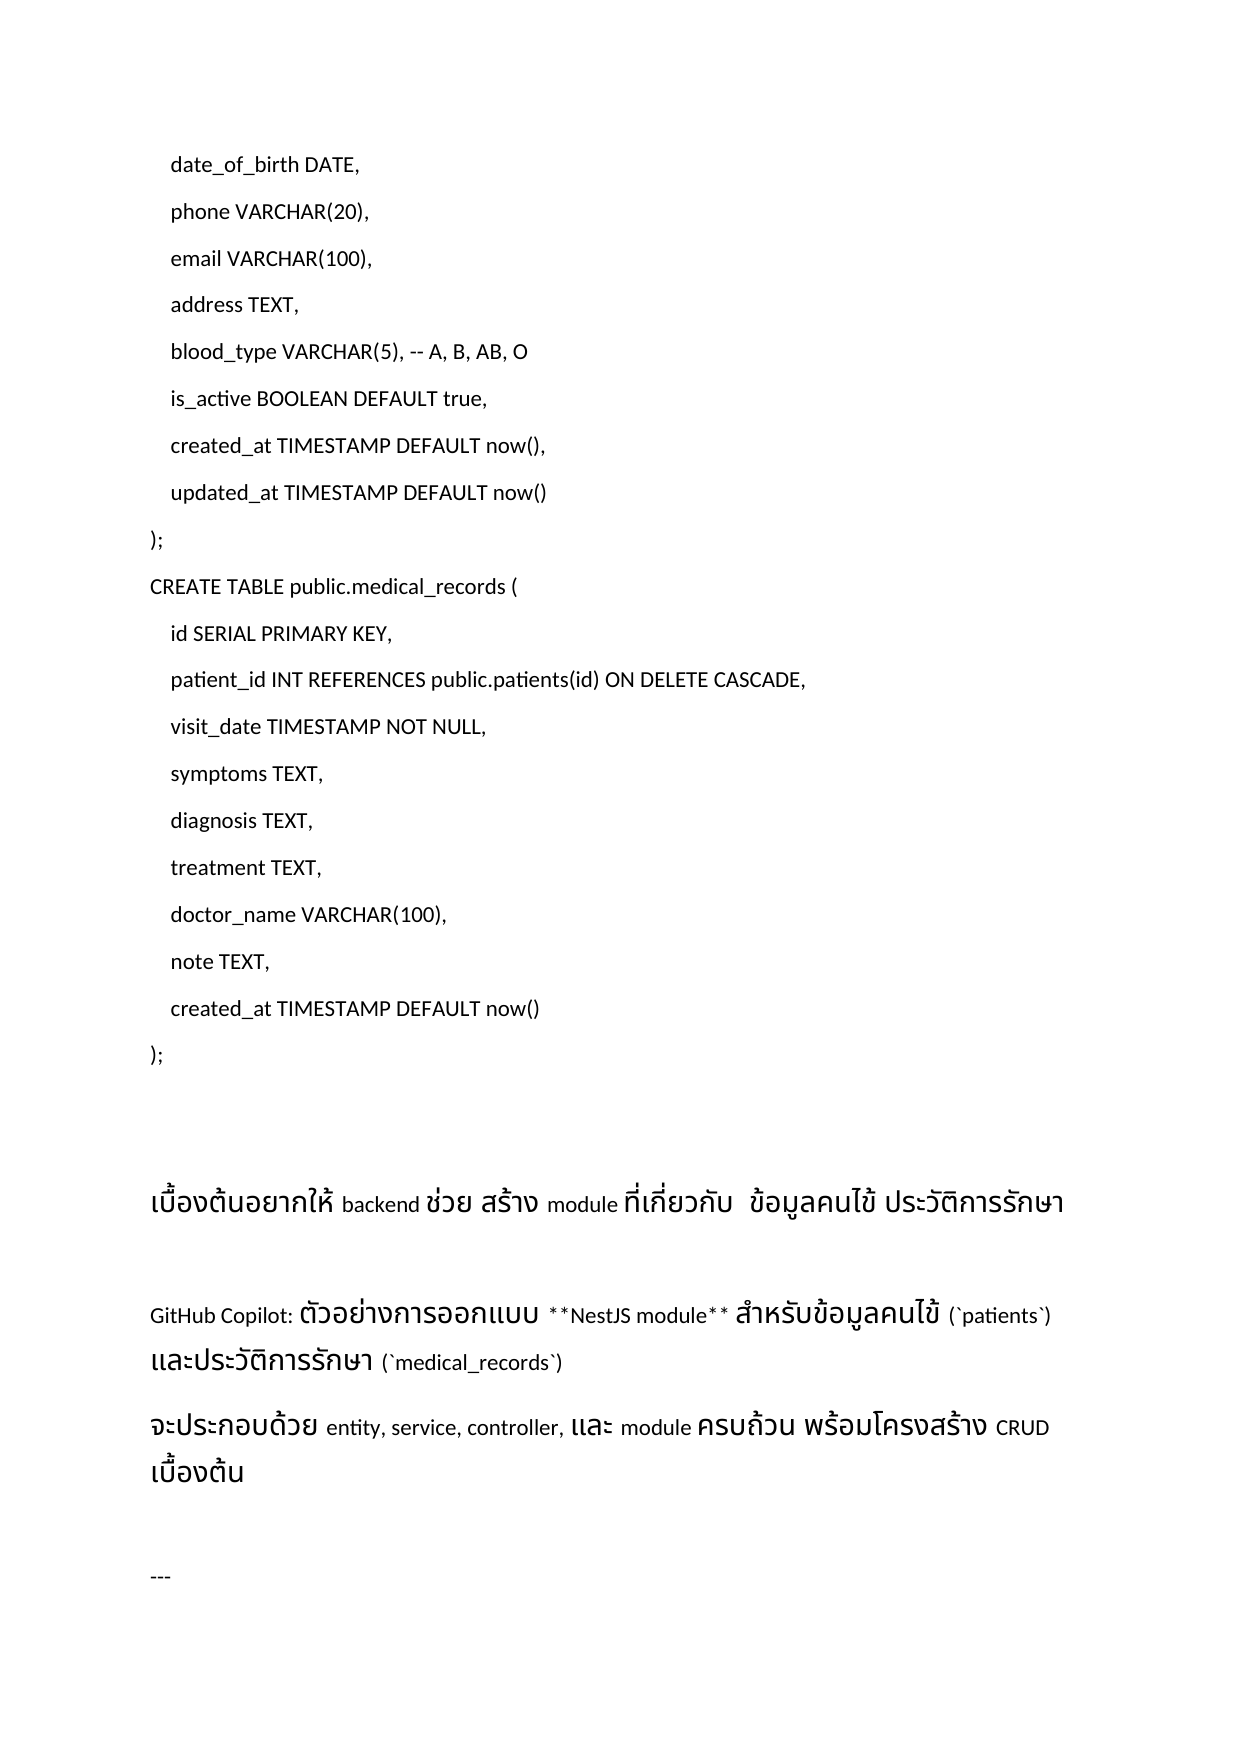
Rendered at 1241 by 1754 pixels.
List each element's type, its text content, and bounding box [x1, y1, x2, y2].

text date_of_birth DATE, [150, 150, 1090, 178]
text ); [150, 525, 1090, 553]
text is_active BOOLEAN DEFAULT true, [150, 384, 1090, 412]
text phone VARCHAR(20), [150, 197, 1090, 225]
text จะประกอบด้วย entity, service, controller, และ module ครบถ้วน พร้อมโครงสร้าง CRUD เบื้องต้น [150, 1404, 1090, 1496]
text email VARCHAR(100), [150, 244, 1090, 272]
text created_at TIMESTAMP DEFAULT now(), [150, 431, 1090, 459]
text updated_at TIMESTAMP DEFAULT now() [150, 478, 1090, 506]
text treatment TEXT, [150, 853, 1090, 881]
text --- [150, 1562, 1090, 1591]
text diagnosis TEXT, [150, 806, 1090, 834]
text visit_date TIMESTAMP NOT NULL, [150, 712, 1090, 741]
text note TEXT, [150, 947, 1090, 975]
text created_at TIMESTAMP DEFAULT now() [150, 994, 1090, 1022]
text symptoms TEXT, [150, 759, 1090, 787]
text GitHub Copilot: ตัวอย่างการออกแบบ **NestJS module** สำหรับข้อมูลคนไข้ (`patients`) และประวัติการรักษา (`medical_records`) [150, 1292, 1090, 1384]
text เบื้องต้นอยากให้ backend ช่วย สร้าง module ที่เกี่ยวกับ ข้อมูลคนไข้ ประวัติการรักษา [150, 1181, 1090, 1225]
text patient_id INT REFERENCES public.patients(id) ON DELETE CASCADE, [150, 666, 1090, 694]
text CREATE TABLE public.medical_records ( [150, 572, 1090, 600]
text ); [150, 1041, 1090, 1069]
text blood_type VARCHAR(5), -- A, B, AB, O [150, 337, 1090, 366]
text address TEXT, [150, 291, 1090, 319]
text doctor_name VARCHAR(100), [150, 900, 1090, 928]
text id SERIAL PRIMARY KEY, [150, 619, 1090, 647]
